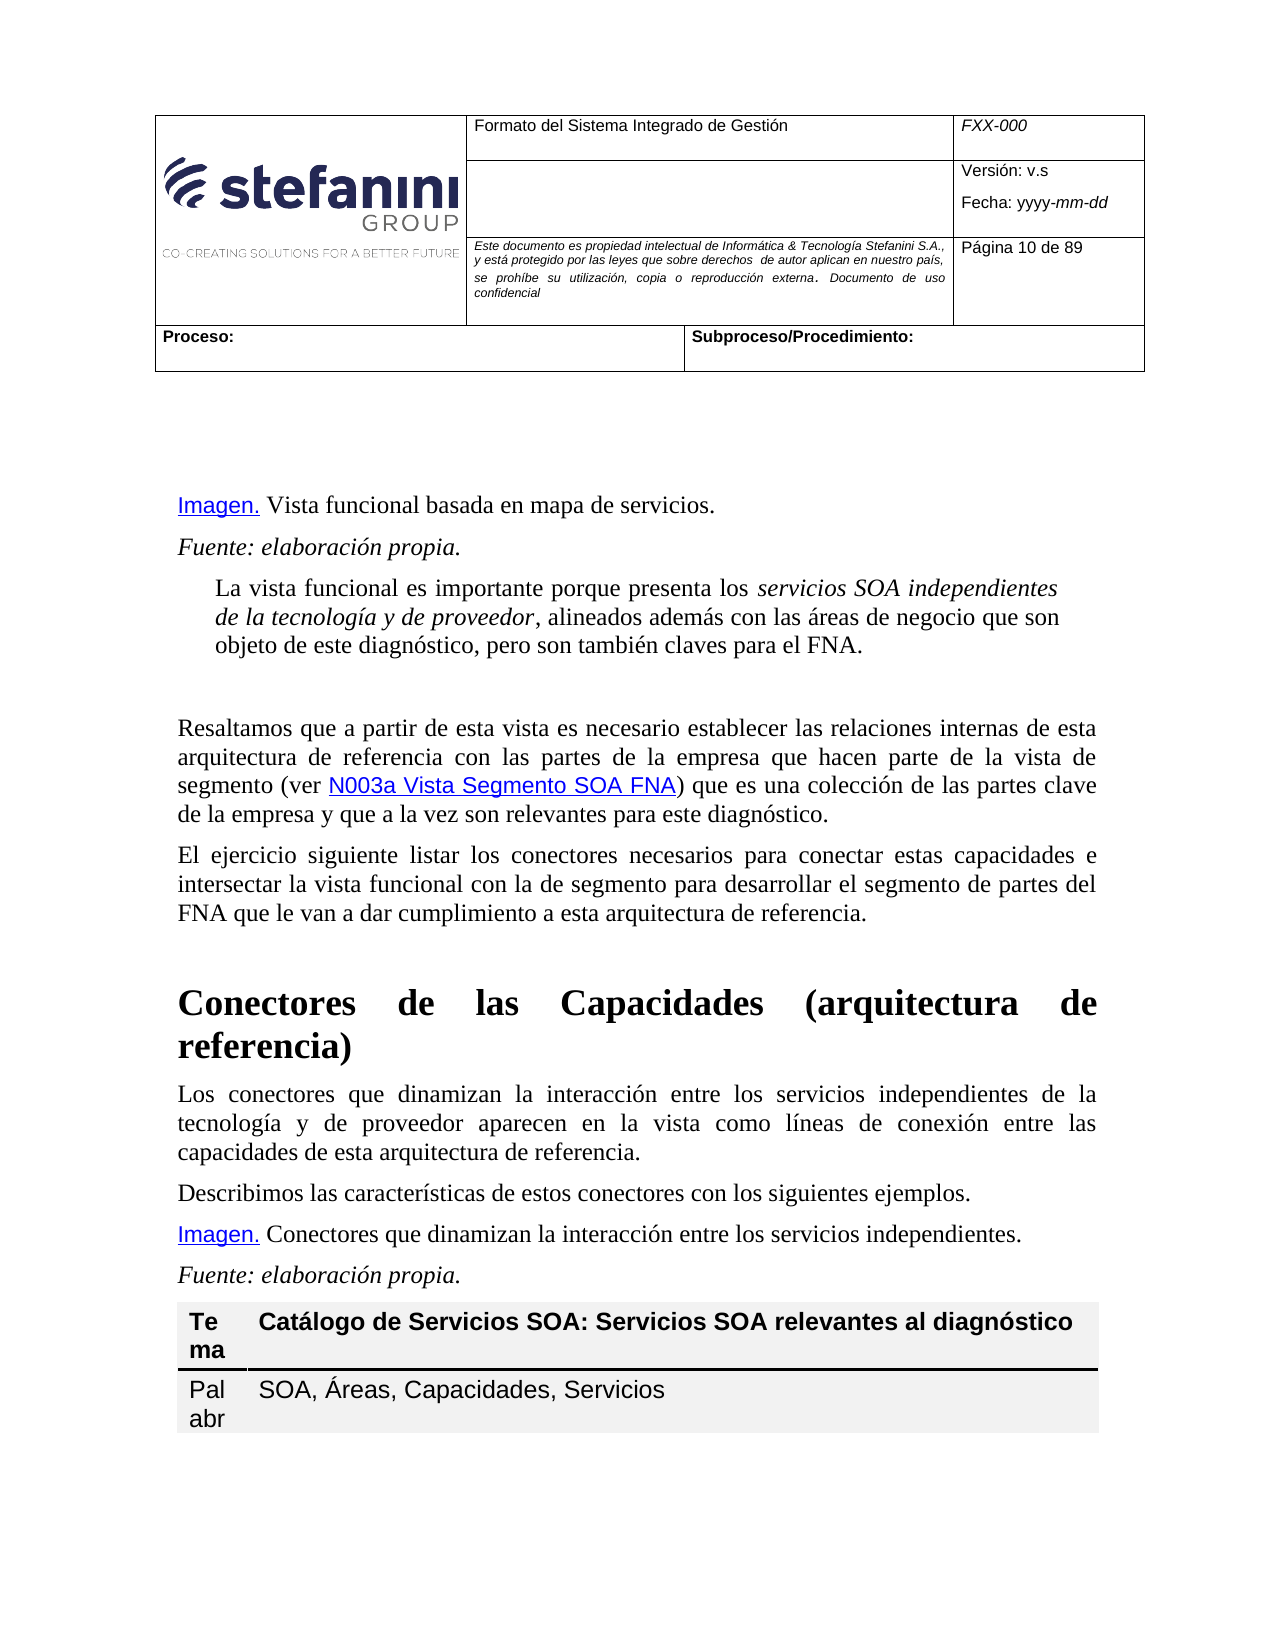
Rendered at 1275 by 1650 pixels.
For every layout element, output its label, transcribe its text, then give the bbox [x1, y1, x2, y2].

text Fuente: elaboración propia. [177, 1261, 1098, 1289]
text Los conectores que dinamizan la interacción entre los servicios independientes de la tecnología y de proveedor aparecen en la vista como líneas de conexión entre las capacidades de esta arquitectura de referencia. [177, 1079, 1098, 1166]
text Imagen. Vista funcional basada en mapa de servicios. [177, 491, 1098, 519]
subtitle Conectores de las Capacidades (arquitectura de referencia) [177, 981, 1098, 1067]
text La vista funcional es importante porque presenta los servicios SOA independientes de la tecnología y de proveedor, alineados además con las áreas de negocio que son objeto de este diagnóstico, pero son también claves para el FNA. [215, 573, 1060, 659]
table_cell Palabras clave [178, 1371, 247, 1432]
text Describimos las características de estos conectores con los siguientes ejemplos. [177, 1178, 1098, 1207]
picture [162, 157, 460, 261]
text Fuente: elaboración propia. [177, 532, 1098, 561]
text Imagen. Conectores que dinamizan la interacción entre los servicios independientes. [177, 1219, 1098, 1248]
table_header Tema [178, 1303, 247, 1368]
table_cell SOA, Áreas, Capacidades, Servicios [248, 1371, 1098, 1432]
text Resaltamos que a partir de esta vista es necesario establecer las relaciones internas de esta arquitectura de referencia con las partes de la empresa que hacen parte de la vista de segmento (ver N003a Vista Segmento SOA FNA) que es una colección de las partes clave de la empresa y que a la vez son relevantes para este diagnóstico. [177, 713, 1098, 828]
table_header Catálogo de Servicios SOA: Servicios SOA relevantes al diagnóstico [248, 1303, 1098, 1368]
text El ejercicio siguiente listar los conectores necesarios para conectar estas capacidades e intersectar la vista funcional con la de segmento para desarrollar el segmento de partes del FNA que le van a dar cumplimiento a esta arquitectura de referencia. [177, 841, 1098, 927]
